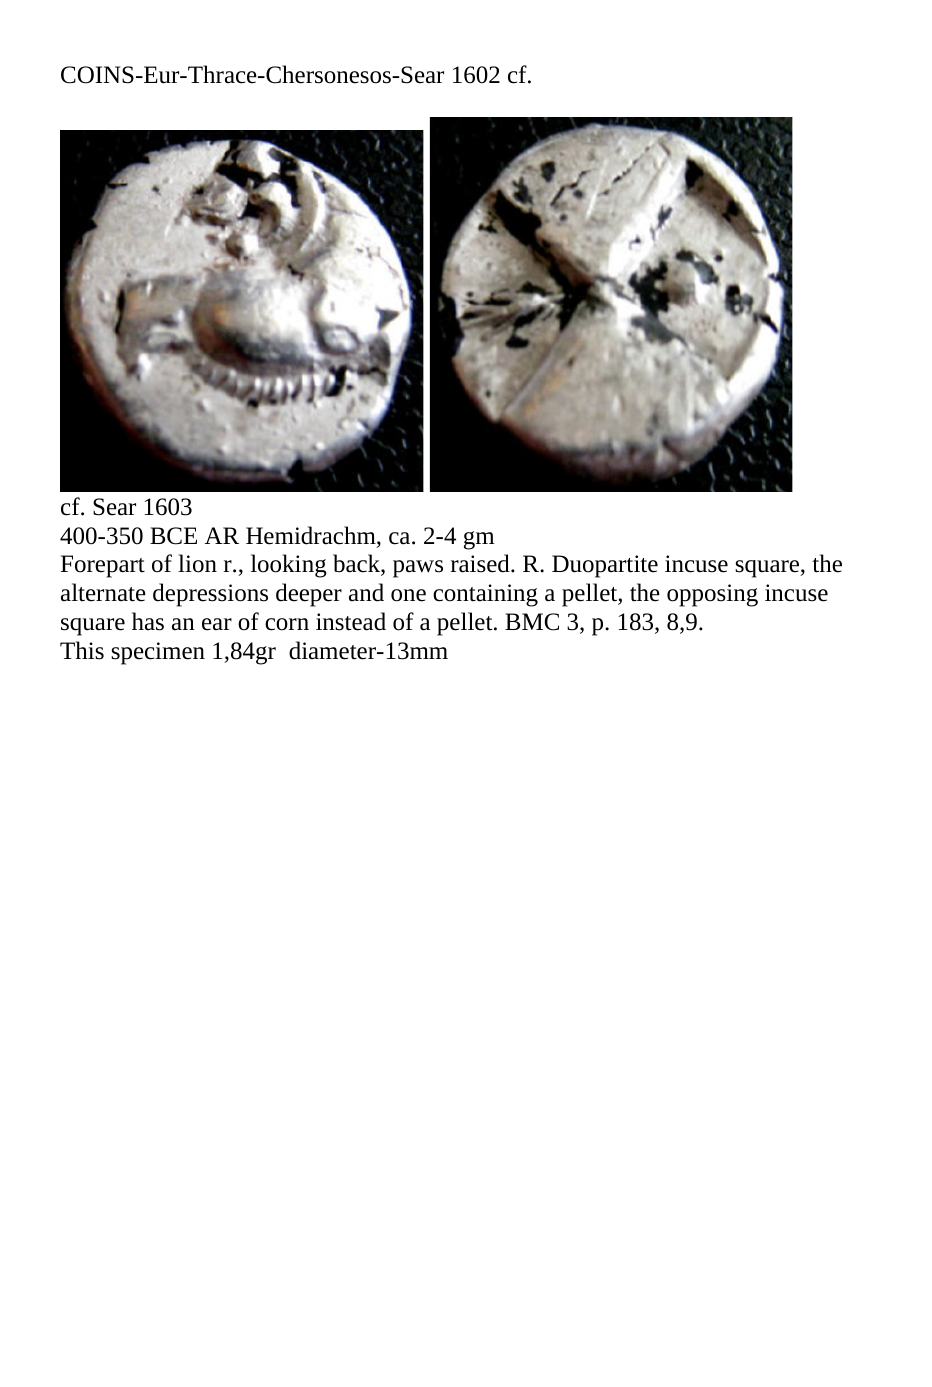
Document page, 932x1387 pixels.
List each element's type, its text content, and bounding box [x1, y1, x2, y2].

picture [60, 130, 424, 492]
text cf. Sear 1603 [60, 492, 871, 521]
text This specimen 1,84gr diameter-13mm [60, 636, 871, 664]
picture [429, 117, 793, 492]
text Forepart of lion r., looking back, paws raised. R. Duopartite incuse square, the alternate depressions deeper and one containing a pellet, the opposing incuse square has an ear of corn instead of a pellet. BMC 3, p. 183, 8,9. [60, 549, 871, 636]
text 400-350 BCE AR Hemidrachm, ca. 2-4 gm [60, 521, 871, 549]
text COINS-Eur-Thrace-Chersonesos-Sear 1602 cf. [60, 60, 871, 89]
